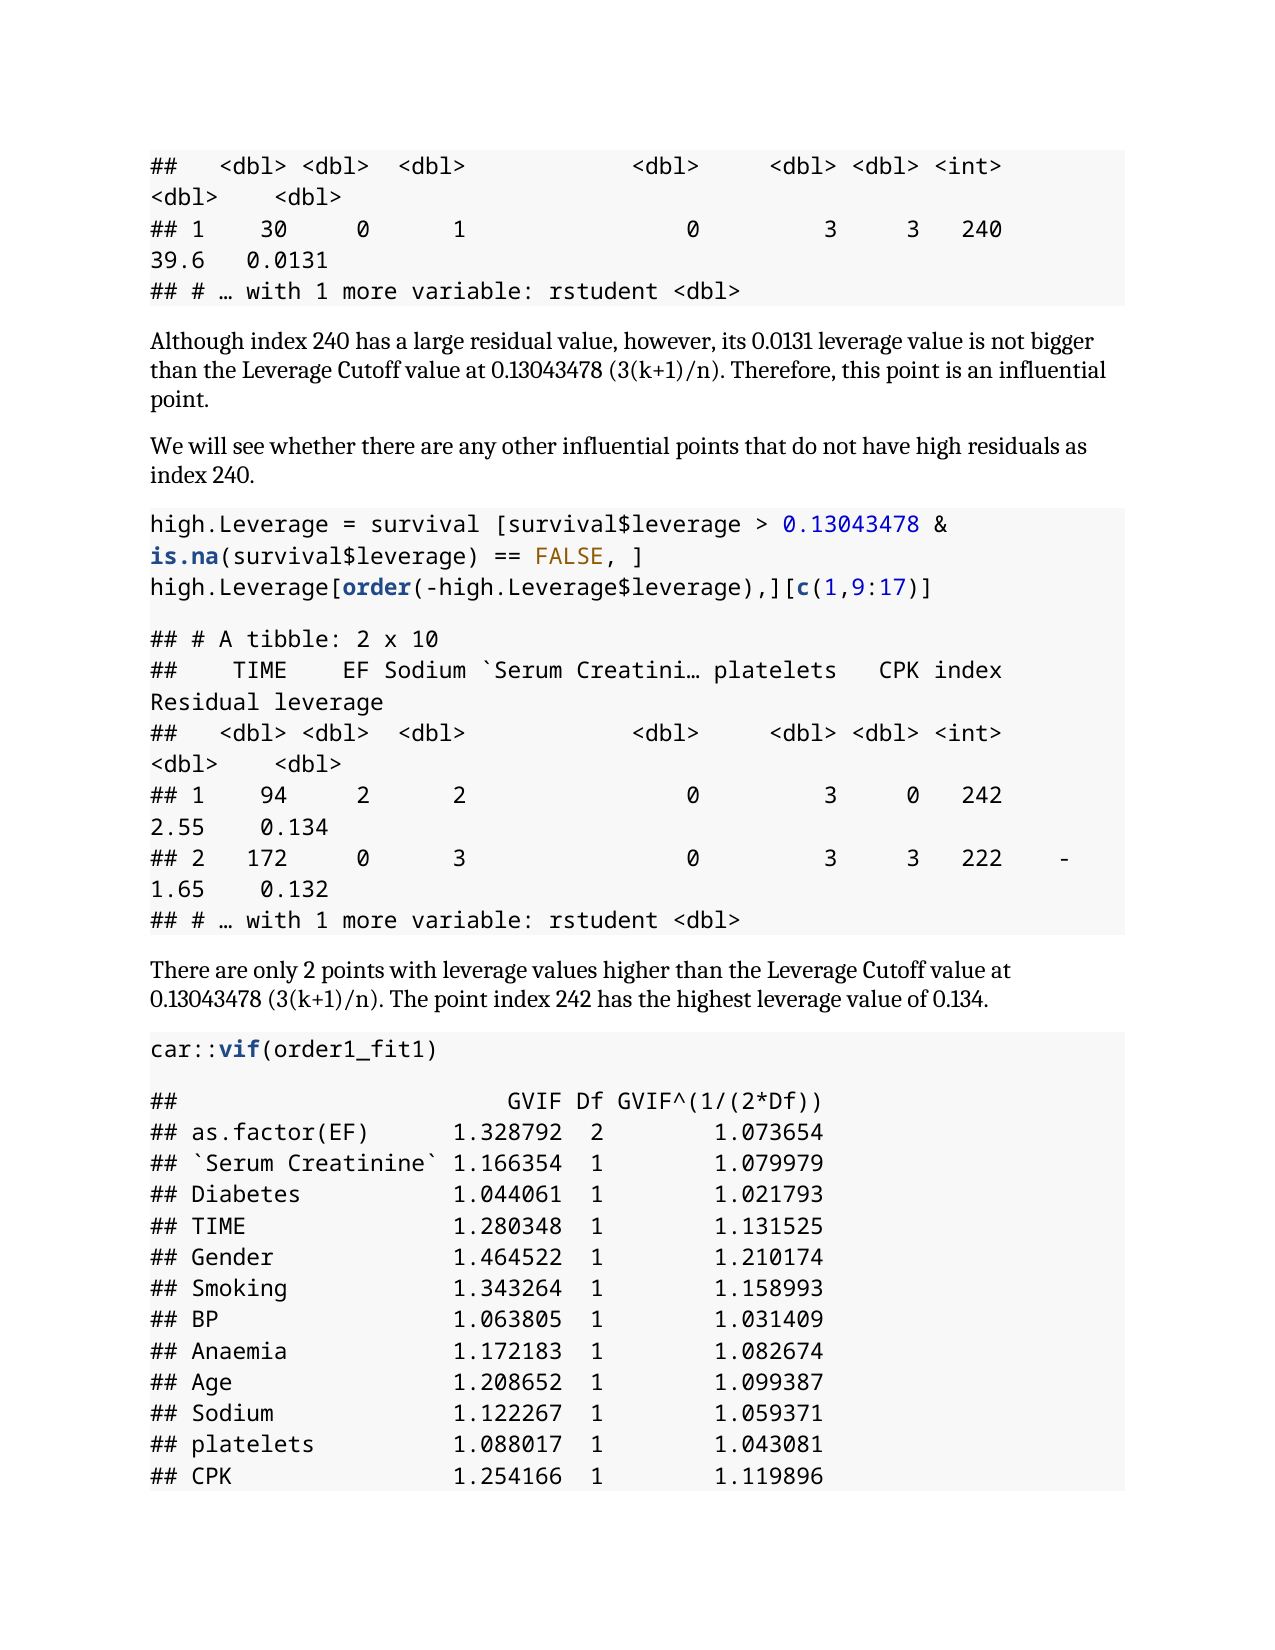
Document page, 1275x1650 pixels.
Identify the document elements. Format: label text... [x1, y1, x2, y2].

text high.Leverage = survival [survival$leverage > 0.13043478 & is.na(survival$leverage) == FALSE, ] high.Leverage[order(-high.Leverage$leverage),][c(1,9:17)] [150, 508, 1125, 602]
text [150, 150, 1125, 306]
text car::vif(order1_fit1) [150, 1032, 1125, 1064]
text We will see whether there are any other influential points that do not have high residuals as index 240. [150, 432, 1125, 489]
text There are only 2 points with leverage values higher than the Leverage Cutoff value at 0.13043478 (3(k+1)/n). The point index 242 has the highest leverage value of 0.134. [150, 956, 1125, 1014]
text Although index 240 has a large residual value, however, its 0.0131 leverage value is not bigger than the Leverage Cutoff value at 0.13043478 (3(k+1)/n). Therefore, this point is an influential point. [150, 327, 1125, 413]
text ## # A tibble: 2 x 10 ## TIME EF Sodium `Serum Creatini… platelets CPK index Residual leverage ## <dbl> <dbl> <dbl> <dbl> <dbl> <dbl> <int> <dbl> <dbl> ## 1 94 2 2 0 3 0 242 2.55 0.134 ## 2 172 0 3 0 3 3 222 -1.65 0.132 ## # … with 1 more variable: rstudent <dbl> [150, 623, 1125, 935]
text ## GVIF Df GVIF^(1/(2*Df)) ## as.factor(EF) 1.328792 2 1.073654 ## `Serum Creatinine` 1.166354 1 1.079979 ## Diabetes 1.044061 1 1.021793 ## TIME 1.280348 1 1.131525 ## Gender 1.464522 1 1.210174 ## Smoking 1.343264 1 1.158993 ## BP 1.063805 1 1.031409 ## Anaemia 1.172183 1 1.082674 ## Age 1.208652 1 1.099387 ## Sodium 1.122267 1 1.059371 ## platelets 1.088017 1 1.043081 ## CPK 1.254166 1 1.119896 [150, 1084, 1125, 1491]
